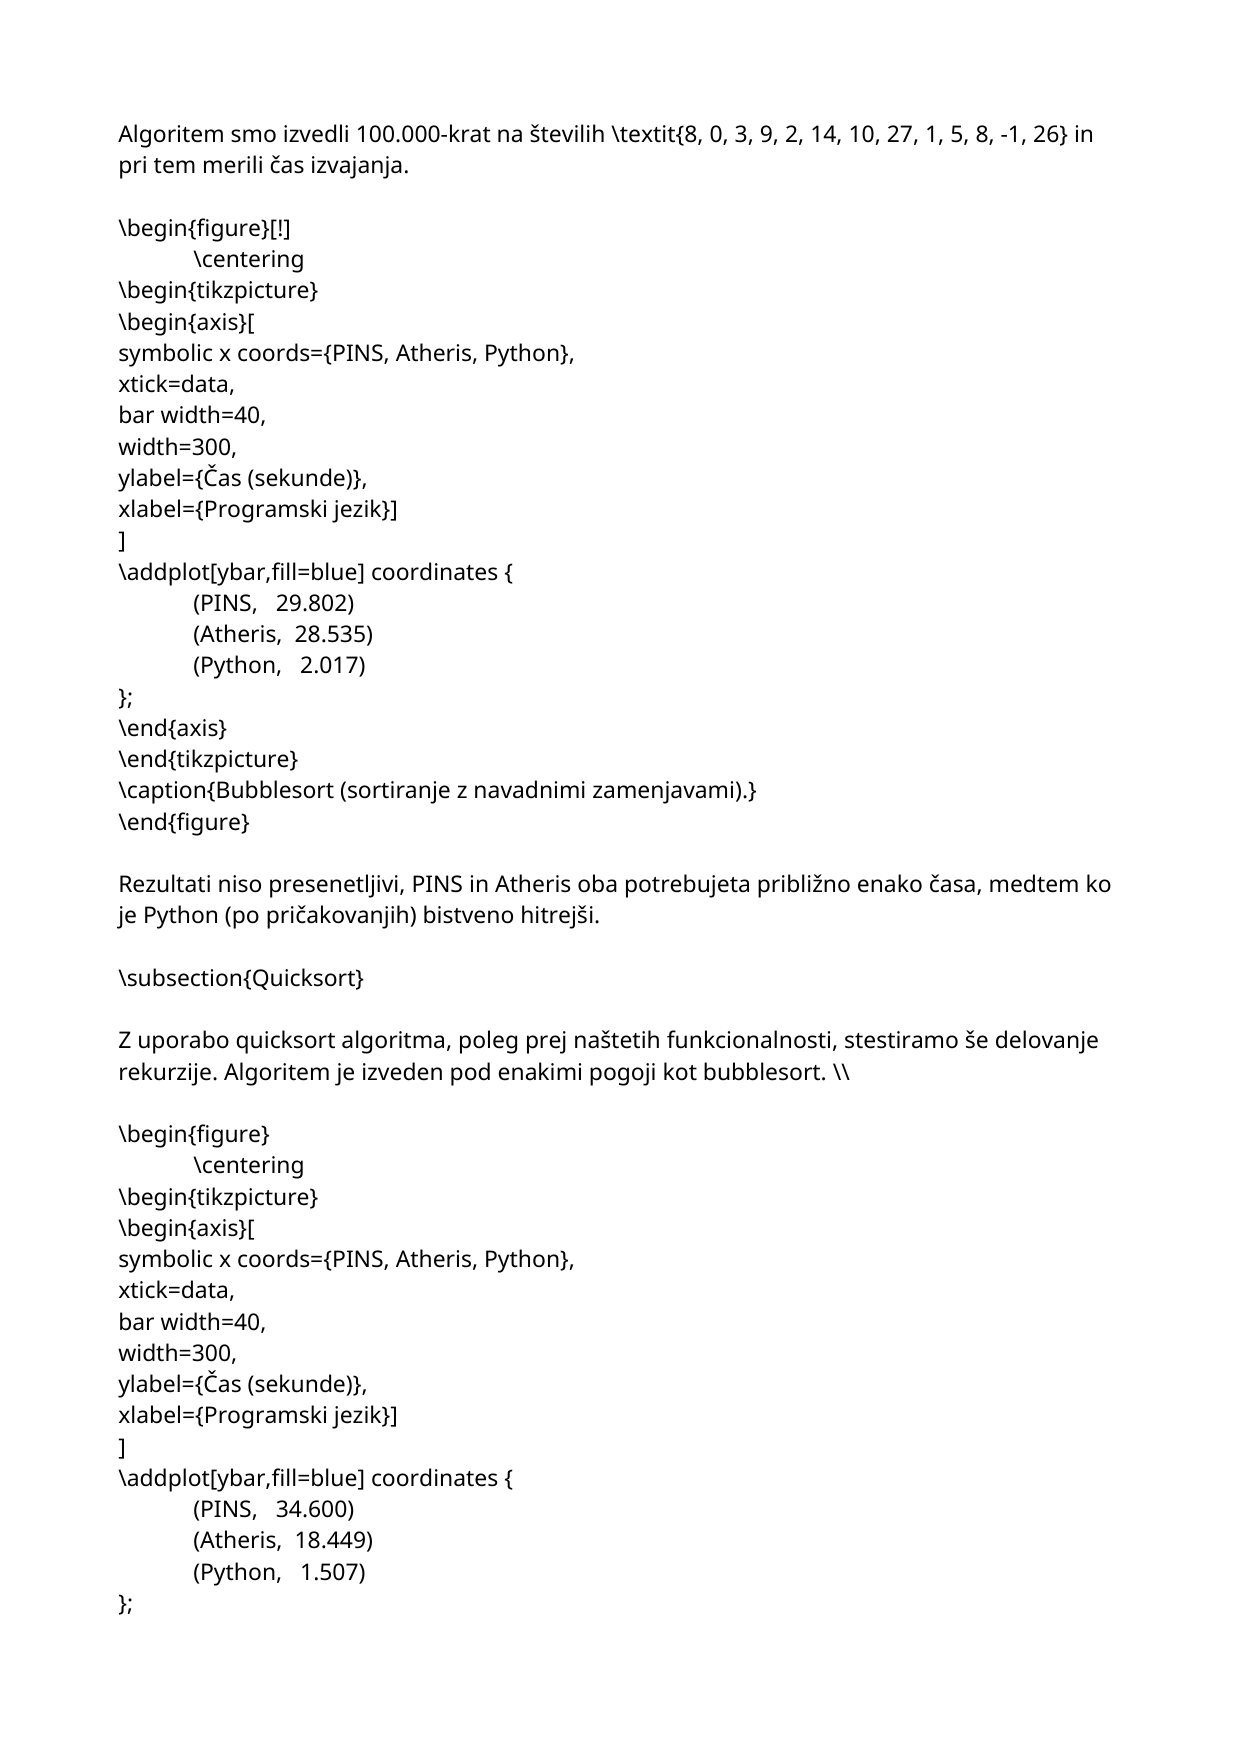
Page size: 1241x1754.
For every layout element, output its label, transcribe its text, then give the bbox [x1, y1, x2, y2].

text (Atheris, 28.535) [118, 618, 1122, 649]
text bar width=40, [118, 399, 1122, 431]
text \begin{tikzpicture} [118, 274, 1122, 306]
text \begin{figure} [118, 1118, 1122, 1149]
text width=300, [118, 1337, 1122, 1368]
text symbolic x coords={PINS, Atheris, Python}, [118, 337, 1122, 368]
text xlabel={Programski jezik}] [118, 493, 1122, 524]
text \centering [118, 243, 1122, 274]
text symbolic x coords={PINS, Atheris, Python}, [118, 1243, 1122, 1274]
text bar width=40, [118, 1306, 1122, 1337]
text (Python, 2.017) [118, 649, 1122, 681]
text ylabel={Čas (sekunde)}, [118, 462, 1122, 493]
text xtick=data, [118, 1274, 1122, 1306]
text ] [118, 524, 1122, 556]
text \end{axis} [118, 712, 1122, 743]
text (Python, 1.507) [118, 1556, 1122, 1587]
text \centering [118, 1149, 1122, 1181]
text Z uporabo quicksort algoritma, poleg prej naštetih funkcionalnosti, stestiramo še delovanje rekurzije. Algoritem je izveden pod enakimi pogoji kot bubblesort. \\ [118, 1024, 1122, 1087]
text \begin{axis}[ [118, 1212, 1122, 1243]
text \begin{tikzpicture} [118, 1181, 1122, 1212]
text Algoritem smo izvedli 100.000-krat na številih \textit{8, 0, 3, 9, 2, 14, 10, 27, 1, 5, 8, -1, 26} in pri tem merili čas izvajanja. [118, 118, 1122, 181]
text ylabel={Čas (sekunde)}, [118, 1368, 1122, 1399]
text \caption{Bubblesort (sortiranje z navadnimi zamenjavami).} [118, 774, 1122, 806]
text xlabel={Programski jezik}] [118, 1399, 1122, 1431]
text \addplot[ybar,fill=blue] coordinates { [118, 1462, 1122, 1493]
text }; [118, 1587, 1122, 1618]
text ] [118, 1431, 1122, 1462]
text \end{figure} [118, 806, 1122, 837]
text \addplot[ybar,fill=blue] coordinates { [118, 556, 1122, 587]
text Rezultati niso presenetljivi, PINS in Atheris oba potrebujeta približno enako časa, medtem ko je Python (po pričakovanjih) bistveno hitrejši. [118, 868, 1122, 931]
text }; [118, 681, 1122, 712]
text \end{tikzpicture} [118, 743, 1122, 774]
text (PINS, 34.600) [118, 1493, 1122, 1524]
text \subsection{Quicksort} [118, 962, 1122, 993]
text (Atheris, 18.449) [118, 1524, 1122, 1556]
text \begin{figure}[!] [118, 212, 1122, 243]
text width=300, [118, 431, 1122, 462]
text (PINS, 29.802) [118, 587, 1122, 618]
text xtick=data, [118, 368, 1122, 399]
text \begin{axis}[ [118, 306, 1122, 337]
